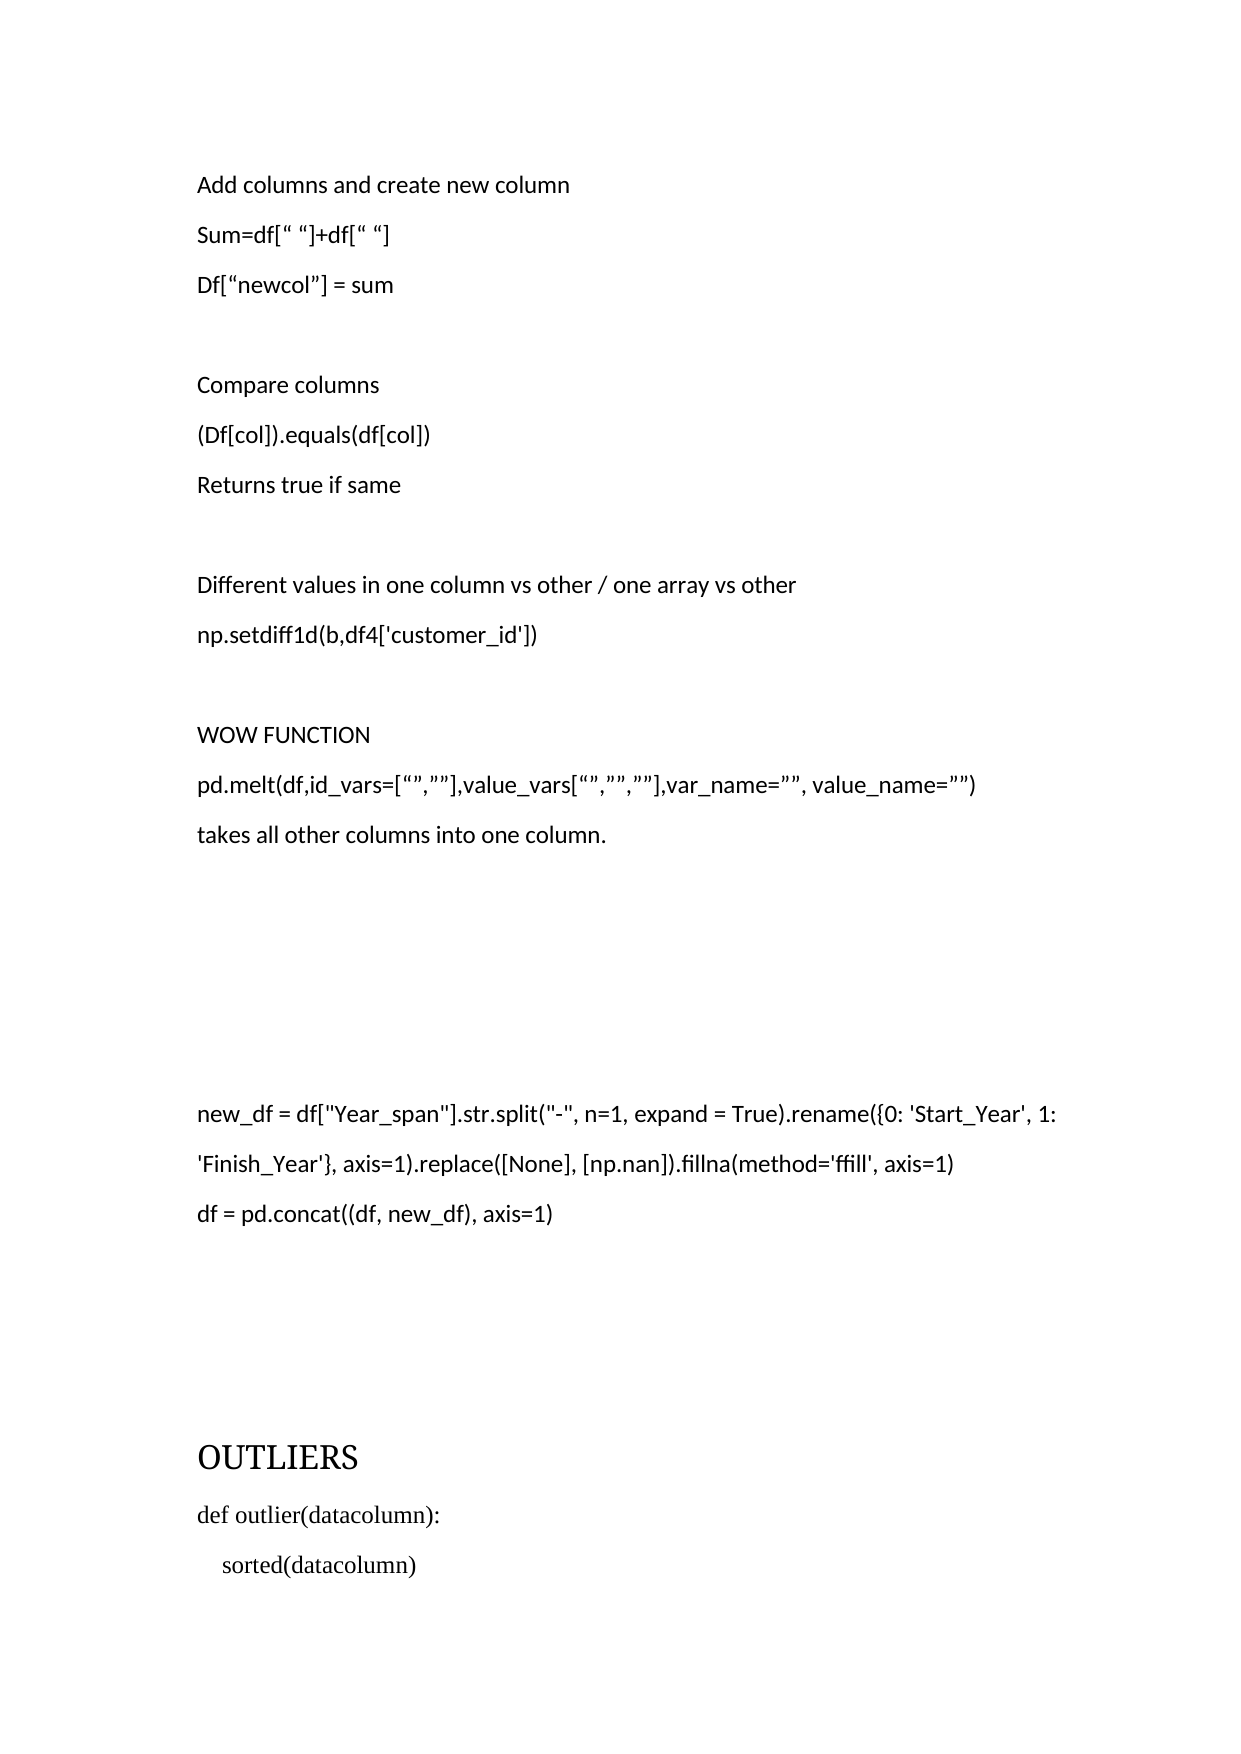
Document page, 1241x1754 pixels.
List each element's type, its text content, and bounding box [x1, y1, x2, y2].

text Add columns and create new column [197, 150, 1090, 200]
text new_df = df["Year_span"].str.split("-", n=1, expand = True).rename({0: 'Start_Year', 1: 'Finish_Year'}, axis=1).replace([None], [np.nan]).fillna(method='ffill', axis=1) [197, 1079, 1090, 1179]
text WOW FUNCTION [197, 700, 1090, 750]
text pd.melt(df,id_vars=[“”,””],value_vars[“”,””,””],var_name=””, value_name=””) [197, 750, 1090, 800]
text sorted(datacolumn) [197, 1529, 1090, 1579]
text Returns true if same [197, 450, 1090, 500]
text np.setdiff1d(b,df4['customer_id']) [197, 600, 1090, 650]
text Compare columns [197, 350, 1090, 400]
text (Df[col]).equals(df[col]) [197, 400, 1090, 450]
text Sum=df[“ “]+df[“ “] [197, 200, 1090, 250]
text OUTLIERS [197, 1429, 1090, 1479]
text takes all other columns into one column. [197, 800, 1090, 850]
text def outlier(datacolumn): [197, 1479, 1090, 1529]
text df = pd.concat((df, new_df), axis=1) [197, 1179, 1090, 1229]
text Different values in one column vs other / one array vs other [197, 550, 1090, 600]
text Df[“newcol”] = sum [197, 250, 1090, 300]
